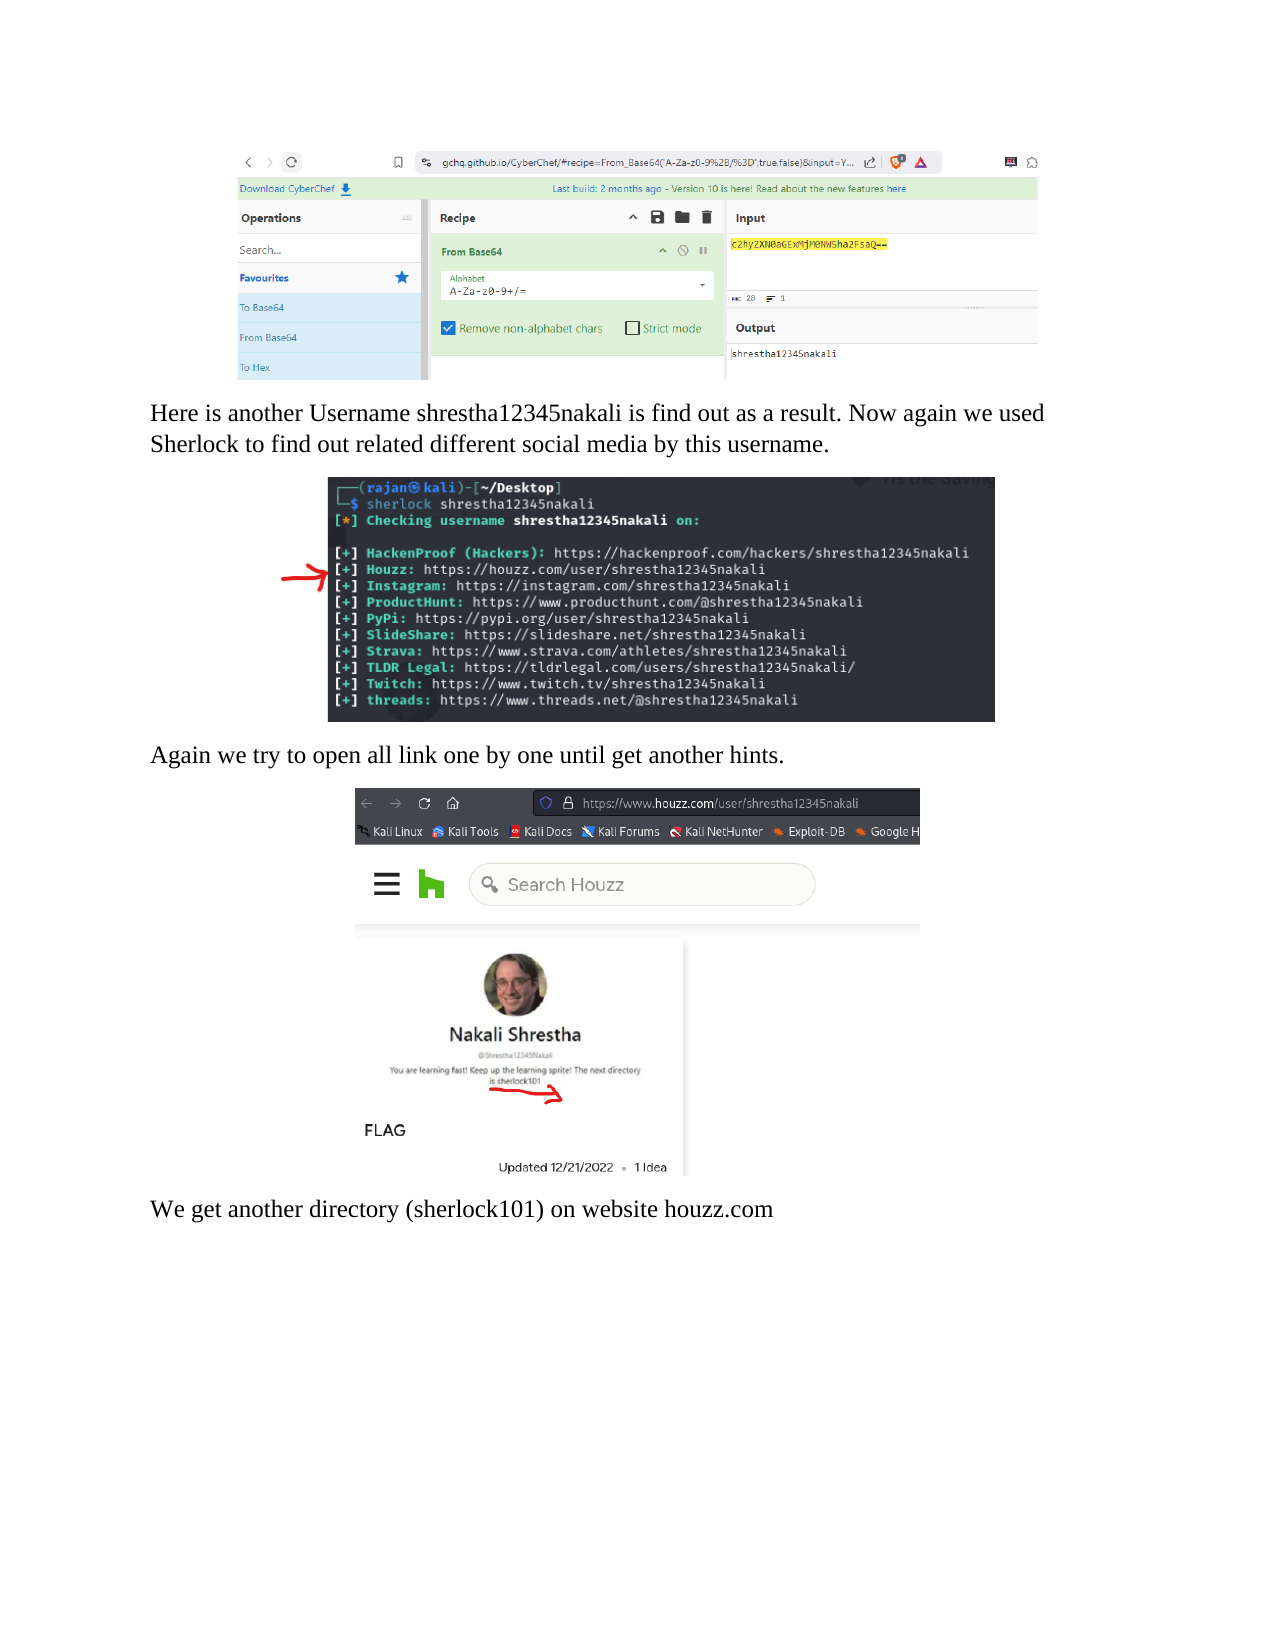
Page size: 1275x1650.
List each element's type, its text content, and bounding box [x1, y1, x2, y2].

text Again we try to open all link one by one until get another hints. [150, 740, 1125, 769]
text We get another directory (sherlock101) on website houzz.com [150, 1194, 1125, 1223]
picture [237, 150, 1038, 380]
text Here is another Username shrestha12345nakali is find out as a result. Now again we used Sherlock to find out related different social media by this username. [150, 398, 1125, 458]
picture [355, 788, 920, 1176]
picture [280, 477, 995, 722]
